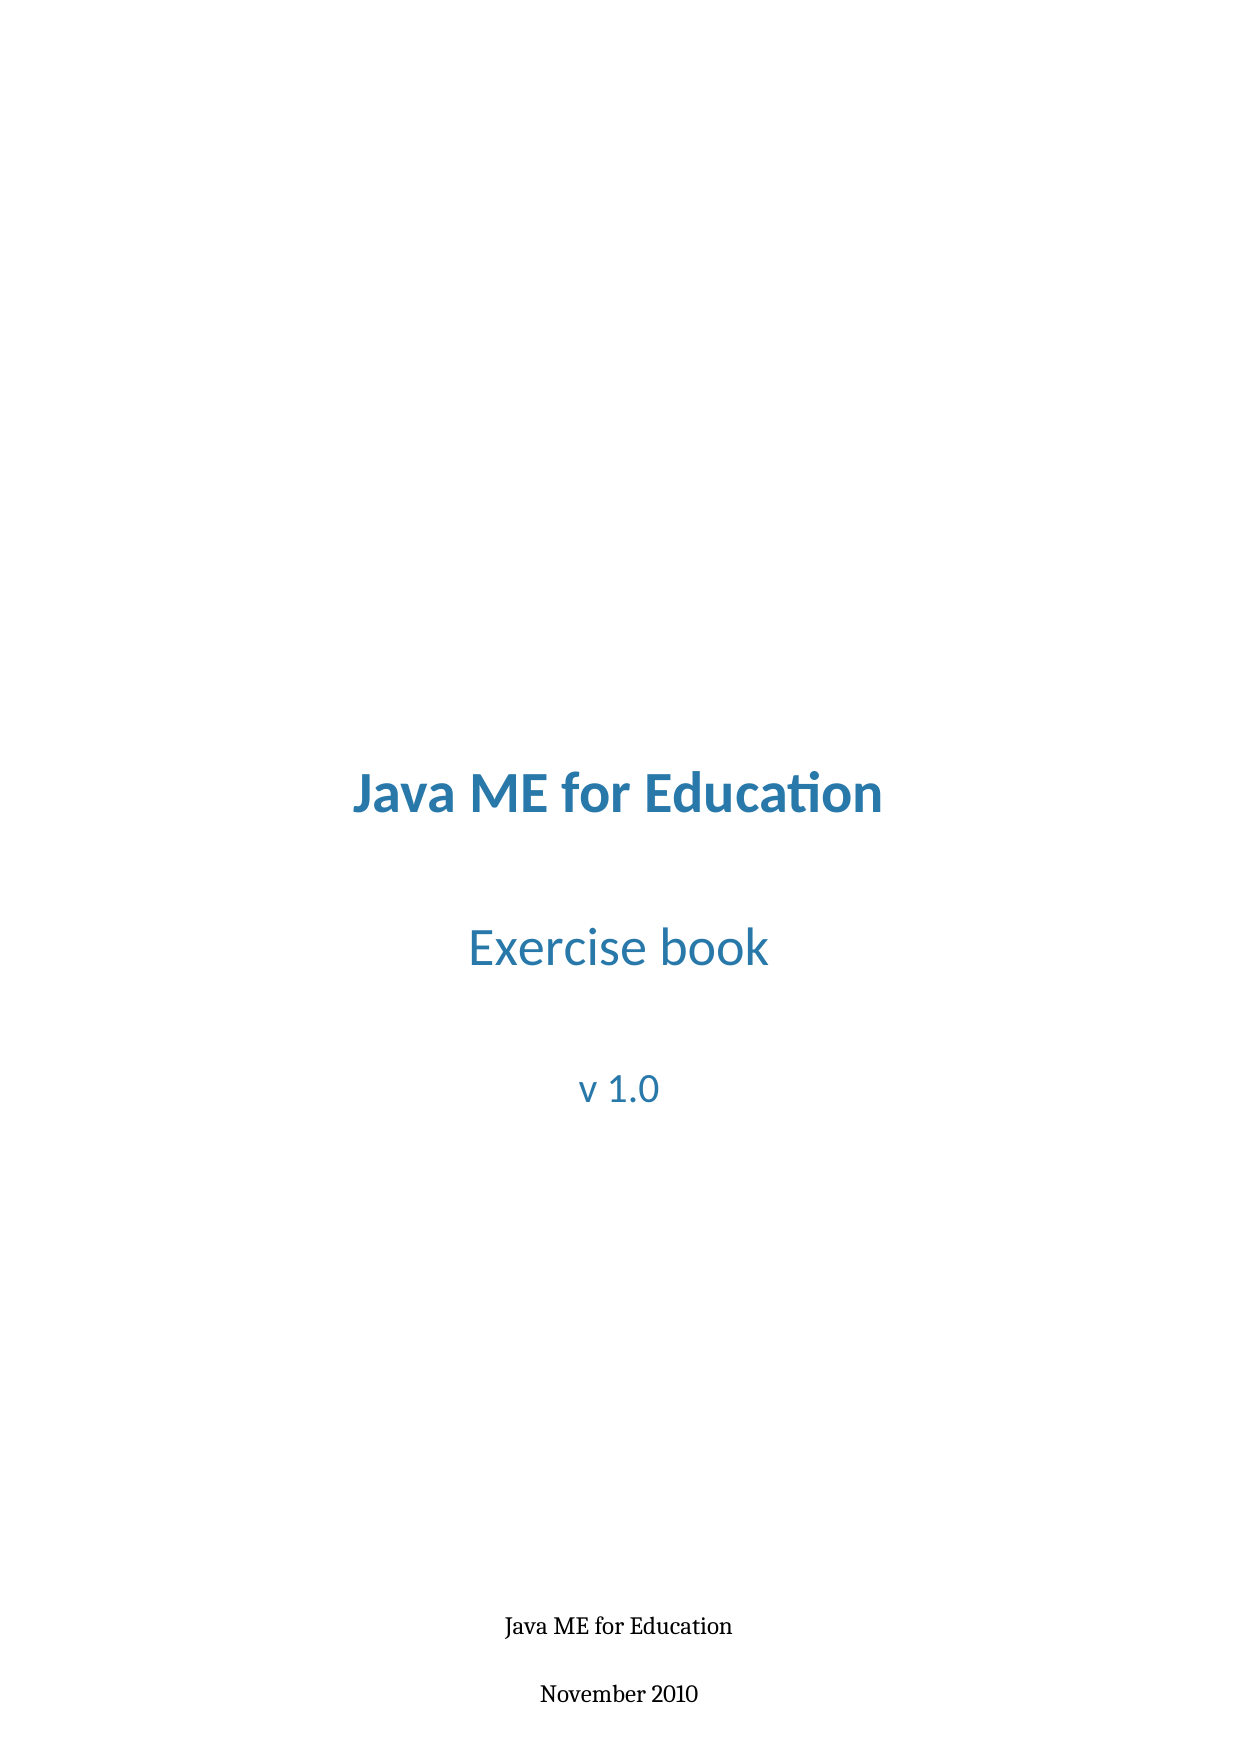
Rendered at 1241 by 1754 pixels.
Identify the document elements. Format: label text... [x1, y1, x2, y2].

subtitle Exercise book [112, 912, 1125, 978]
subtitle v 1.0 [112, 1062, 1125, 1112]
subtitle Java ME for Education [112, 756, 1125, 827]
